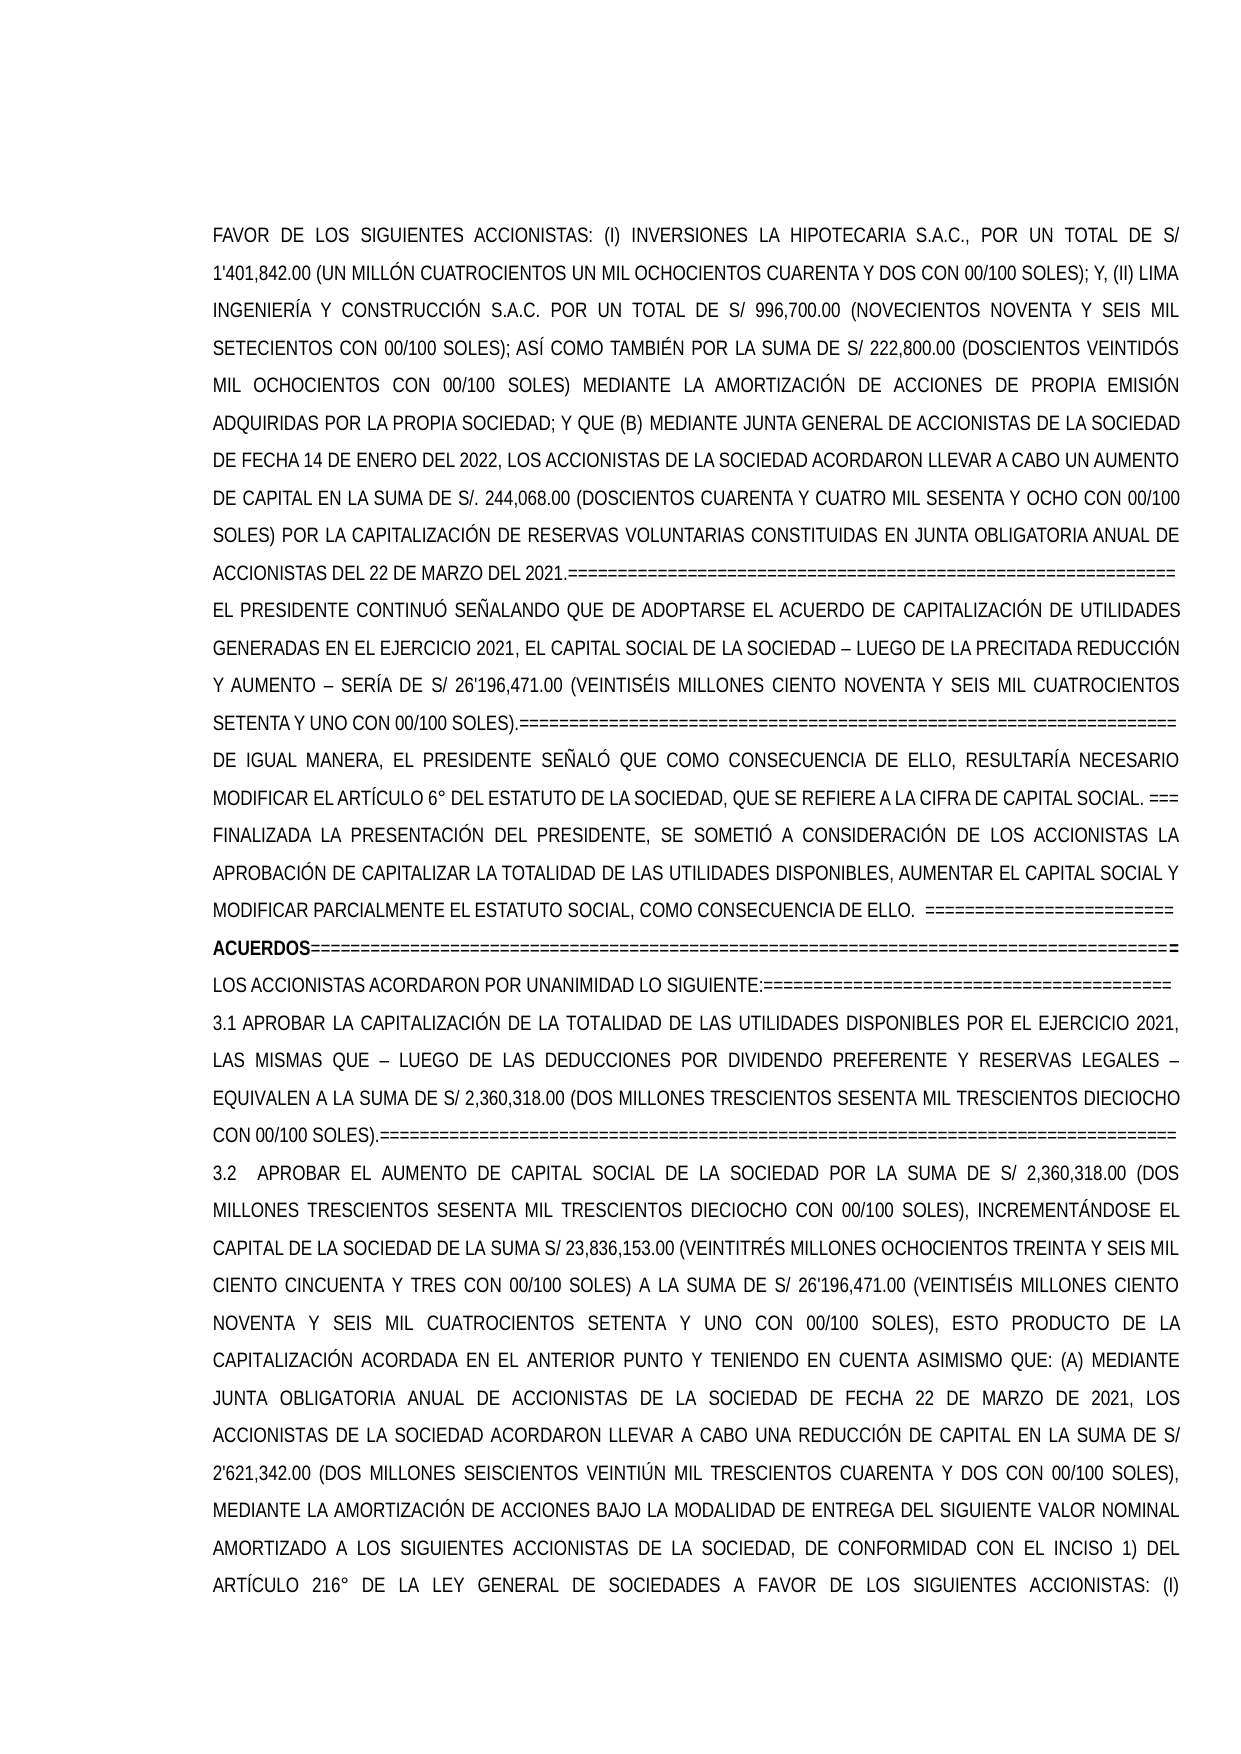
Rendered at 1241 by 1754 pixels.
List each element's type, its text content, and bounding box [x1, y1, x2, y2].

text FINALIZADA LA PRESENTACIÓN DEL PRESIDENTE, SE SOMETIÓ A CONSIDERACIÓN DE LOS ACCIONISTAS LA APROBACIÓN DE CAPITALIZAR LA TOTALIDAD DE LAS UTILIDADES DISPONIBLES, AUMENTAR EL CAPITAL SOCIAL Y MODIFICAR PARCIALMENTE EL ESTATUTO SOCIAL, COMO CONSECUENCIA DE ELLO. ========================= [213, 813, 1181, 925]
text EL PRESIDENTE CONTINUÓ SEÑALANDO QUE DE ADOPTARSE EL ACUERDO DE CAPITALIZACIÓN DE UTILIDADES GENERADAS EN EL EJERCICIO 2021, EL CAPITAL SOCIAL DE LA SOCIEDAD – LUEGO DE LA PRECITADA REDUCCIÓN Y AUMENTO – SERÍA DE S/ 26'196,471.00 (VEINTISÉIS MILLONES CIENTO NOVENTA Y SEIS MIL CUATROCIENTOS SETENTA Y UNO CON 00/100 SOLES).================================================================== [213, 588, 1181, 738]
list APROBAR LA CAPITALIZACIÓN DE LA TOTALIDAD DE LAS UTILIDADES DISPONIBLES POR EL EJERCICIO 2021, LAS MISMAS QUE – LUEGO DE LAS DEDUCCIONES POR DIVIDENDO PREFERENTE Y RESERVAS LEGALES – EQUIVALEN A LA SUMA DE S/ 2,360,318.00 (DOS MILLONES TRESCIENTOS SESENTA MIL TRESCIENTOS DIECIOCHO CON 00/100 SOLES).================================================================================ [213, 1000, 1181, 1150]
text ACUERDOS======================================================================================= [213, 925, 1181, 963]
text LOS ACCIONISTAS ACORDARON POR UNANIMIDAD LO SIGUIENTE:========================================= [213, 963, 1181, 1000]
text DE IGUAL MANERA, EL PRESIDENTE SEÑALÓ QUE COMO CONSECUENCIA DE ELLO, RESULTARÍA NECESARIO MODIFICAR EL ARTÍCULO 6° DEL ESTATUTO DE LA SOCIEDAD, QUE SE REFIERE A LA CIFRA DE CAPITAL SOCIAL. === [213, 738, 1181, 813]
